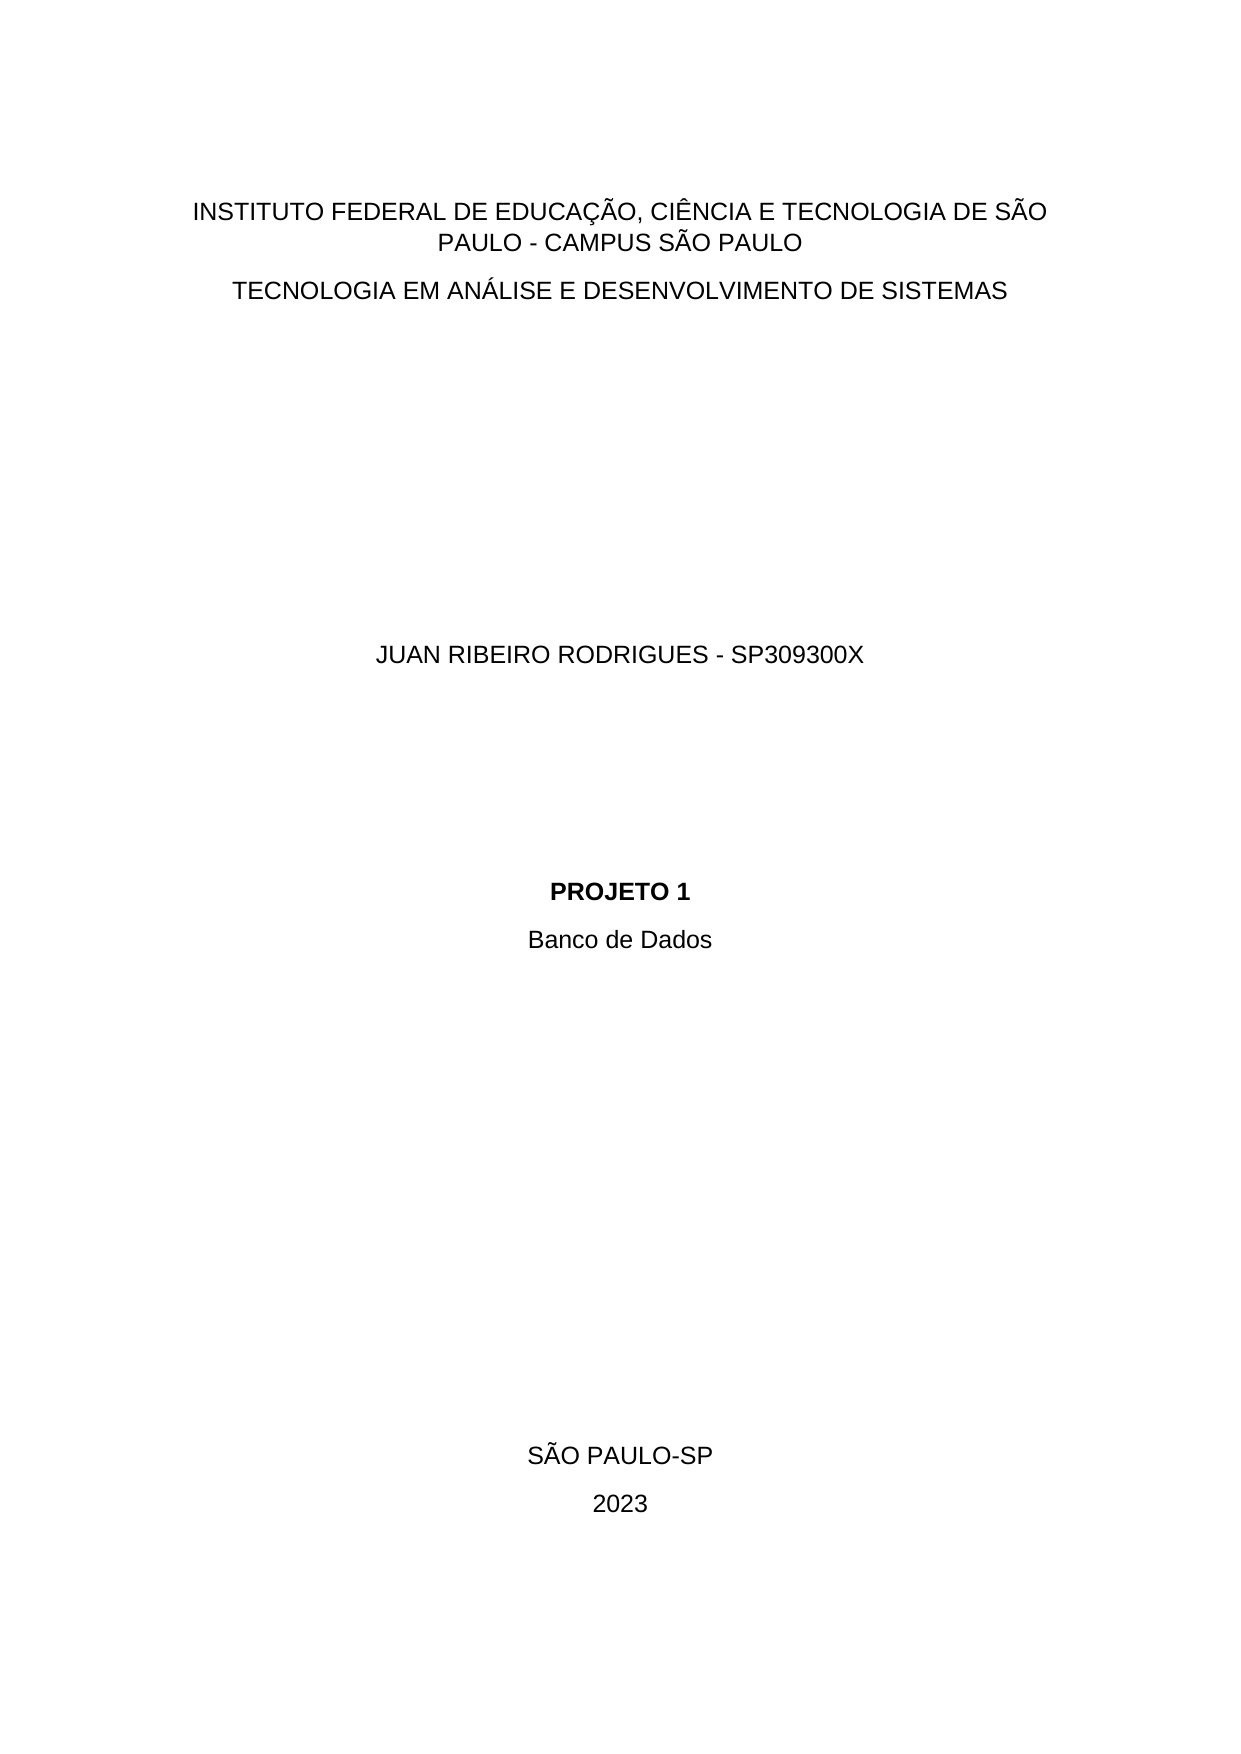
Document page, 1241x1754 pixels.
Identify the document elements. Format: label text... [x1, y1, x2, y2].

text 2023 [150, 1489, 1090, 1518]
text PROJETO 1 [150, 877, 1090, 906]
text INSTITUTO FEDERAL DE EDUCAÇÃO, CIÊNCIA E TECNOLOGIA DE SÃO PAULO - CAMPUS SÃO PAULO [150, 197, 1090, 257]
text Banco de Dados [150, 925, 1090, 953]
text TECNOLOGIA EM ANÁLISE E DESENVOLVIMENTO DE SISTEMAS [150, 276, 1090, 304]
text JUAN RIBEIRO RODRIGUES - SP309300X [150, 640, 1090, 669]
text SÃO PAULO-SP [150, 1441, 1090, 1470]
